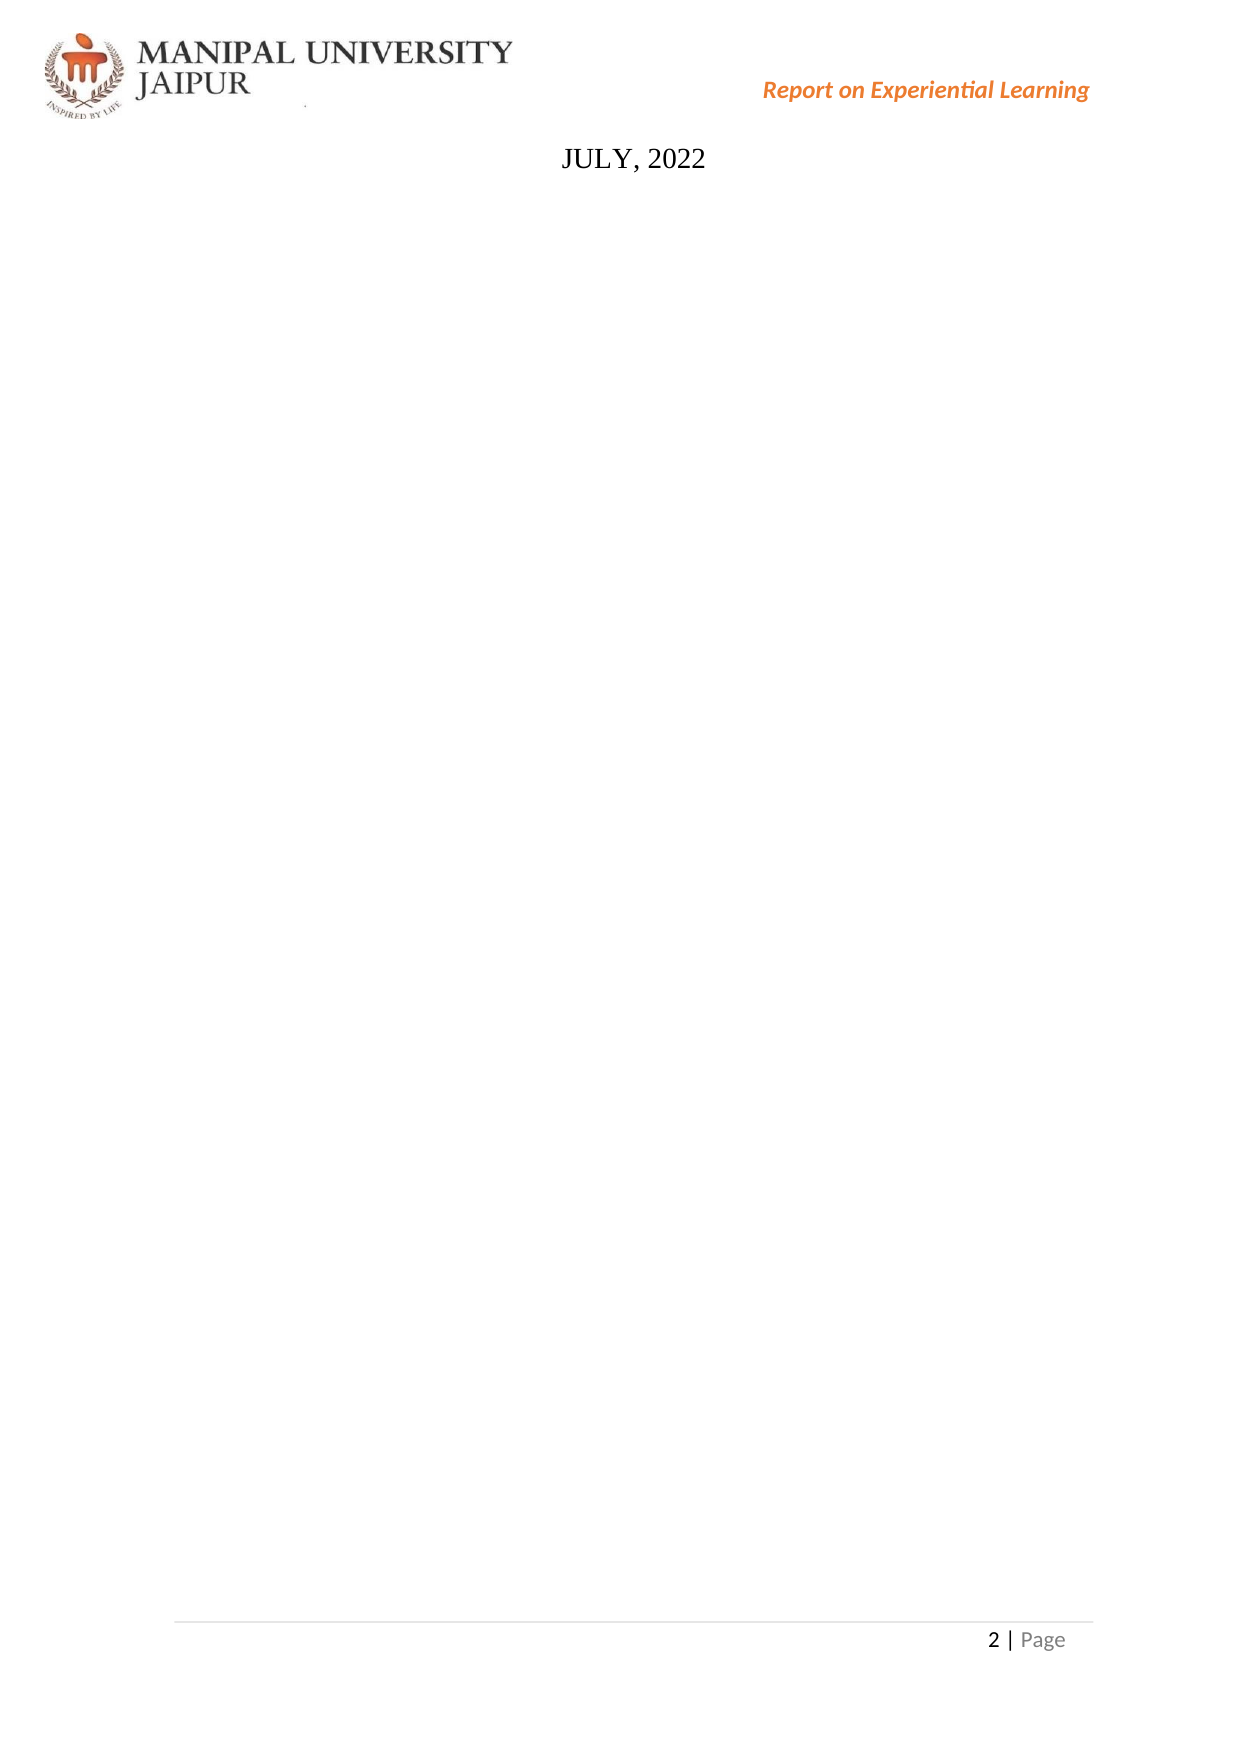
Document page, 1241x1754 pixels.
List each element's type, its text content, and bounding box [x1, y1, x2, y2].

text JULY, 2022 [501, 142, 767, 175]
picture [44, 33, 513, 119]
